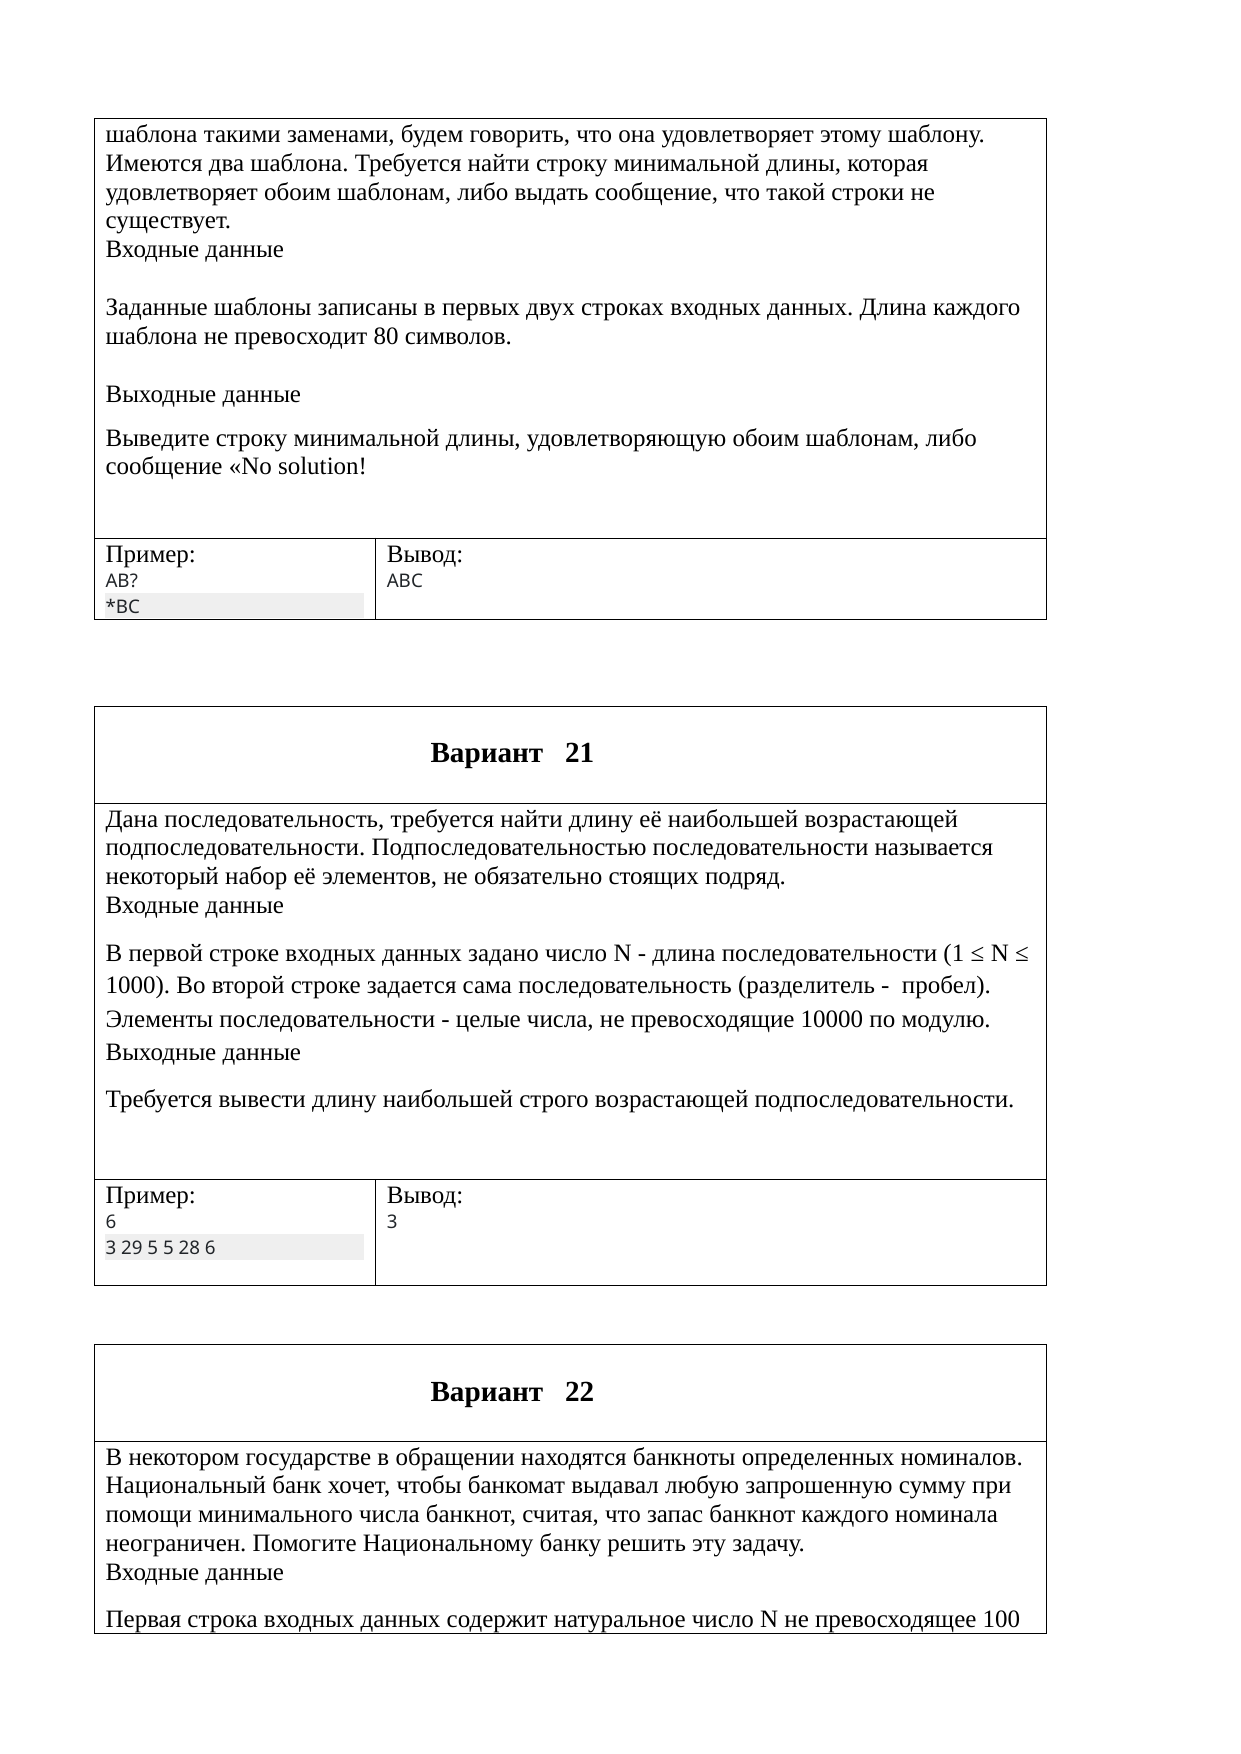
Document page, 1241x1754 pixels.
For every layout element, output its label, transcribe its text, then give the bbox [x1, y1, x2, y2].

table_cell Вывод: ABC [376, 539, 1046, 618]
table_header Вариант 22 [95, 1345, 1046, 1441]
table_cell Вывод: 3 [376, 1180, 1046, 1285]
table_header Вариант 21 [95, 707, 1046, 803]
table_cell Дана последовательность, требуется найти длину её наибольшей возрастающей подпоследовательности. Подпоследовательностью последовательности называется некоторый набор её элементов, не обязательно стоящих подряд. Входные данные В первой строке входных данных задано число N - длина последовательности (1 ≤ N ≤ 1000). Во второй строке задается сама последовательность (разделитель - пробел). Элементы последовательности - целые числа, не превосходящие 10000 по модулю. Выходные данные Требуется вывести длину наибольшей строго возрастающей подпоследовательности. [95, 804, 1046, 1179]
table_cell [95, 119, 1046, 538]
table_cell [95, 1442, 1046, 1633]
table_cell Пример: 6 3 29 5 5 28 6 [95, 1180, 375, 1285]
table_cell Пример: AB? *BC [95, 539, 375, 618]
